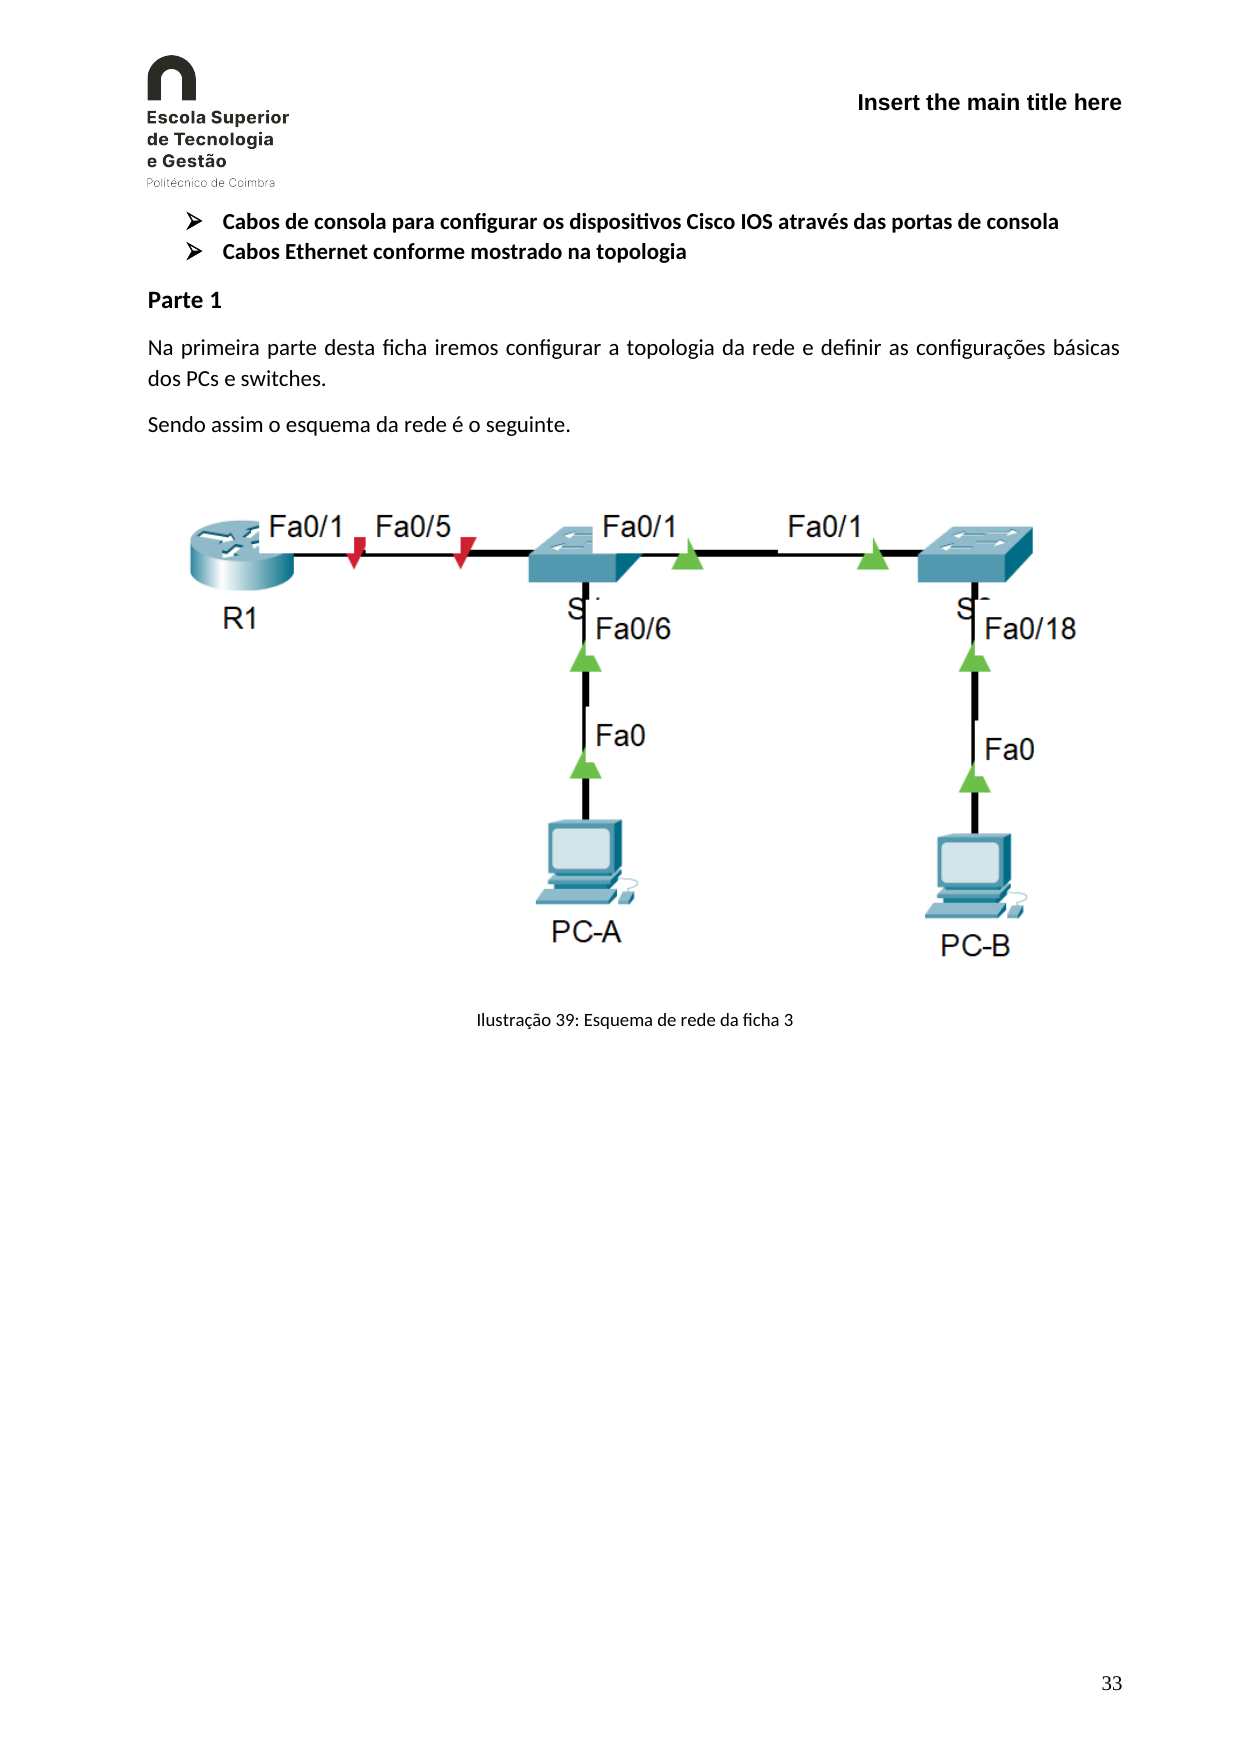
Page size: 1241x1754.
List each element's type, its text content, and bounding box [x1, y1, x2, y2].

picture [148, 457, 1122, 990]
text Parte 1 [148, 284, 1122, 314]
list Cabos de consola para configurar os dispositivos Cisco IOS através das portas de consola [185, 207, 1122, 235]
text Na primeira parte desta ficha iremos configurar a topologia da rede e definir as configurações básicas dos PCs e switches. [148, 333, 1122, 392]
text Sendo assim o esquema da rede é o seguinte. [148, 411, 1122, 438]
picture [147, 55, 289, 187]
list Cabos Ethernet conforme mostrado na topologia [185, 237, 1122, 265]
